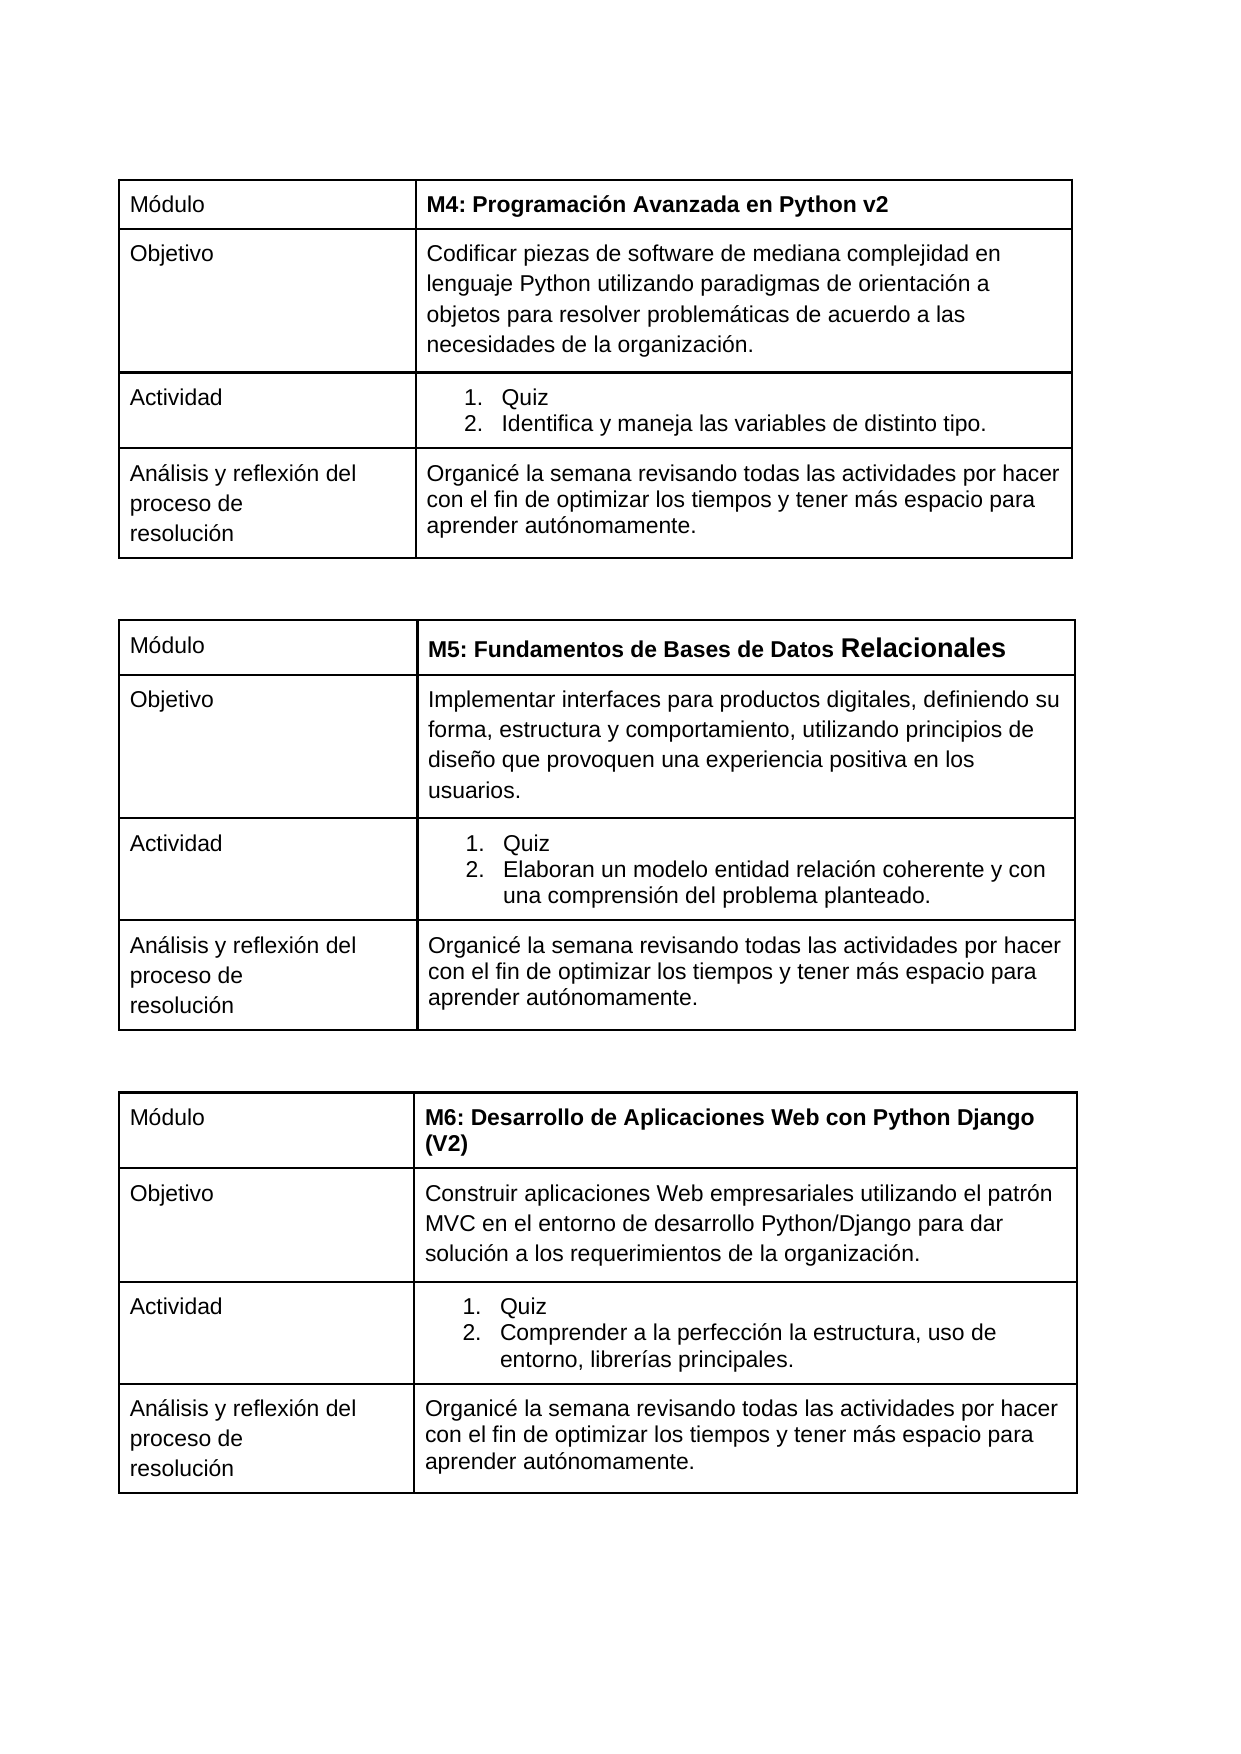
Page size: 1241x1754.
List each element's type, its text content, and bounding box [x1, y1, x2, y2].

table_cell Objetivo [120, 1169, 413, 1281]
table_cell Organicé la semana revisando todas las actividades por hacer con el fin de optimizar los tiempos y tener más espacio para aprender autónomamente. [419, 921, 1074, 1029]
table_cell Codificar piezas de software de mediana complejidad en lenguaje Python utilizando paradigmas de orientación a objetos para resolver problemáticas de acuerdo a las necesidades de la organización. [417, 230, 1071, 371]
table_cell Quiz Identifica y maneja las variables de distinto tipo. [417, 374, 1071, 447]
table_cell Objetivo [120, 676, 416, 817]
table_cell Análisis y reflexión del proceso de resolución [120, 921, 416, 1029]
table_header Módulo [120, 1094, 413, 1167]
table_header Módulo [120, 621, 416, 673]
table_header M5: Fundamentos de Bases de Datos Relacionales [419, 621, 1074, 673]
table_header Módulo [120, 181, 415, 228]
table_cell Actividad [120, 1283, 413, 1382]
table_cell Análisis y reflexión del proceso de resolución [120, 1385, 413, 1492]
table_header M6: Desarrollo de Aplicaciones Web con Python Django (V2) [415, 1094, 1076, 1167]
table_cell Construir aplicaciones Web empresariales utilizando el patrón MVC en el entorno de desarrollo Python/Django para dar solución a los requerimientos de la organización. [415, 1169, 1076, 1281]
table_cell Organicé la semana revisando todas las actividades por hacer con el fin de optimizar los tiempos y tener más espacio para aprender autónomamente. [415, 1385, 1076, 1492]
table_cell Actividad [120, 374, 415, 447]
table_cell Quiz Comprender a la perfección la estructura, uso de entorno, librerías principales. [415, 1283, 1076, 1382]
table_header M4: Programación Avanzada en Python v2 [417, 181, 1071, 228]
table_cell Objetivo [120, 230, 415, 371]
table_cell Implementar interfaces para productos digitales, definiendo su forma, estructura y comportamiento, utilizando principios de diseño que provoquen una experiencia positiva en los usuarios. [419, 676, 1074, 817]
table_cell Quiz Elaboran un modelo entidad relación coherente y con una comprensión del problema planteado. [419, 819, 1074, 919]
table_cell Organicé la semana revisando todas las actividades por hacer con el fin de optimizar los tiempos y tener más espacio para aprender autónomamente. [417, 449, 1071, 557]
table_cell Análisis y reflexión del proceso de resolución [120, 449, 415, 557]
table_cell Actividad [120, 819, 416, 919]
